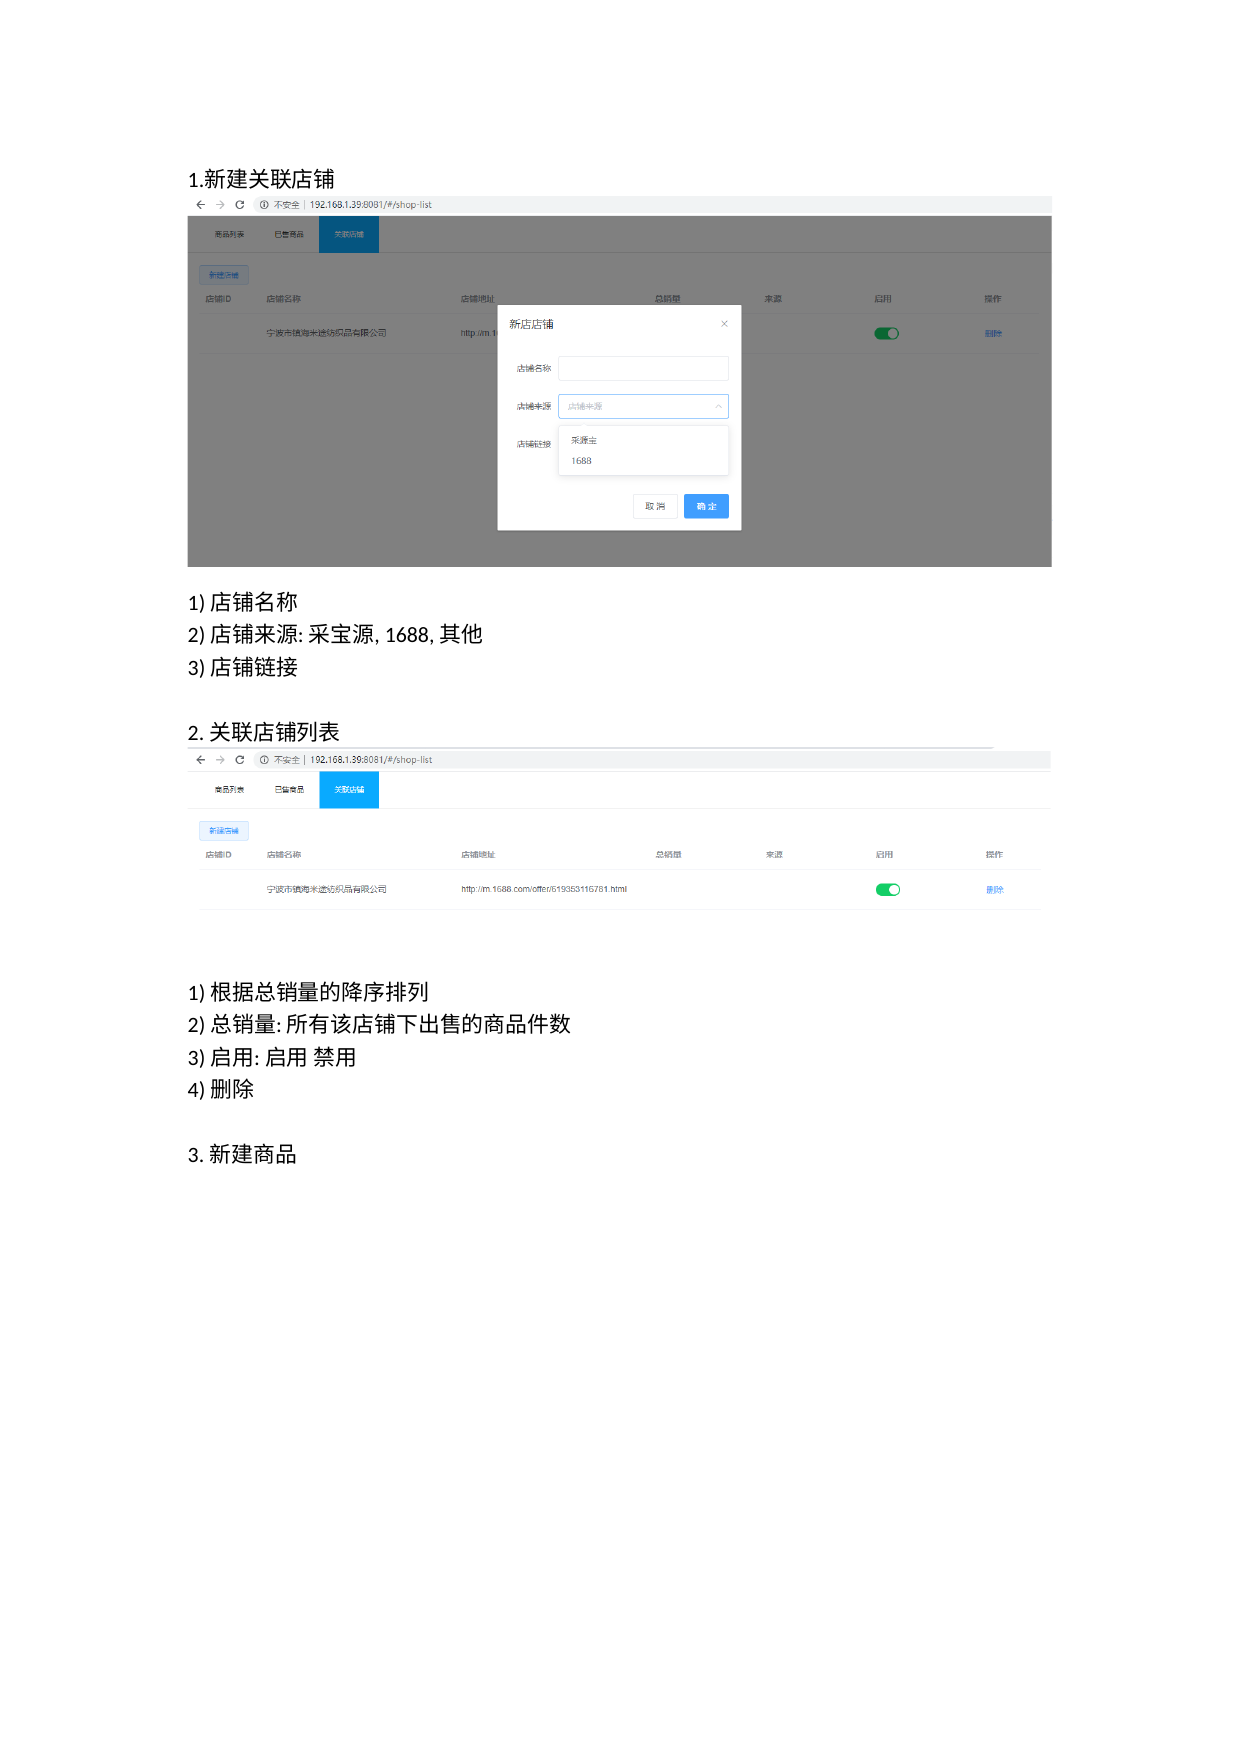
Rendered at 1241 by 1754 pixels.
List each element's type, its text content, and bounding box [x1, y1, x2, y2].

list 启用: 启用 禁用 [187, 1039, 1053, 1072]
list 2. 关联店铺列表 [187, 714, 1053, 747]
list 新建商品 [187, 1137, 1053, 1169]
list 3) 店铺链接 [187, 649, 1053, 682]
picture [187, 194, 1053, 567]
picture [187, 747, 1051, 962]
list 删除 [187, 1072, 1053, 1104]
list 总销量: 所有该店铺下出售的商品件数 [187, 1007, 1053, 1039]
list 1) 店铺名称 [187, 584, 1053, 617]
list 根据总销量的降序排列 [187, 974, 1053, 1007]
list 2) 店铺来源: 采宝源, 1688, 其他 [187, 617, 1053, 649]
list 新建关联店铺 [187, 162, 1053, 194]
